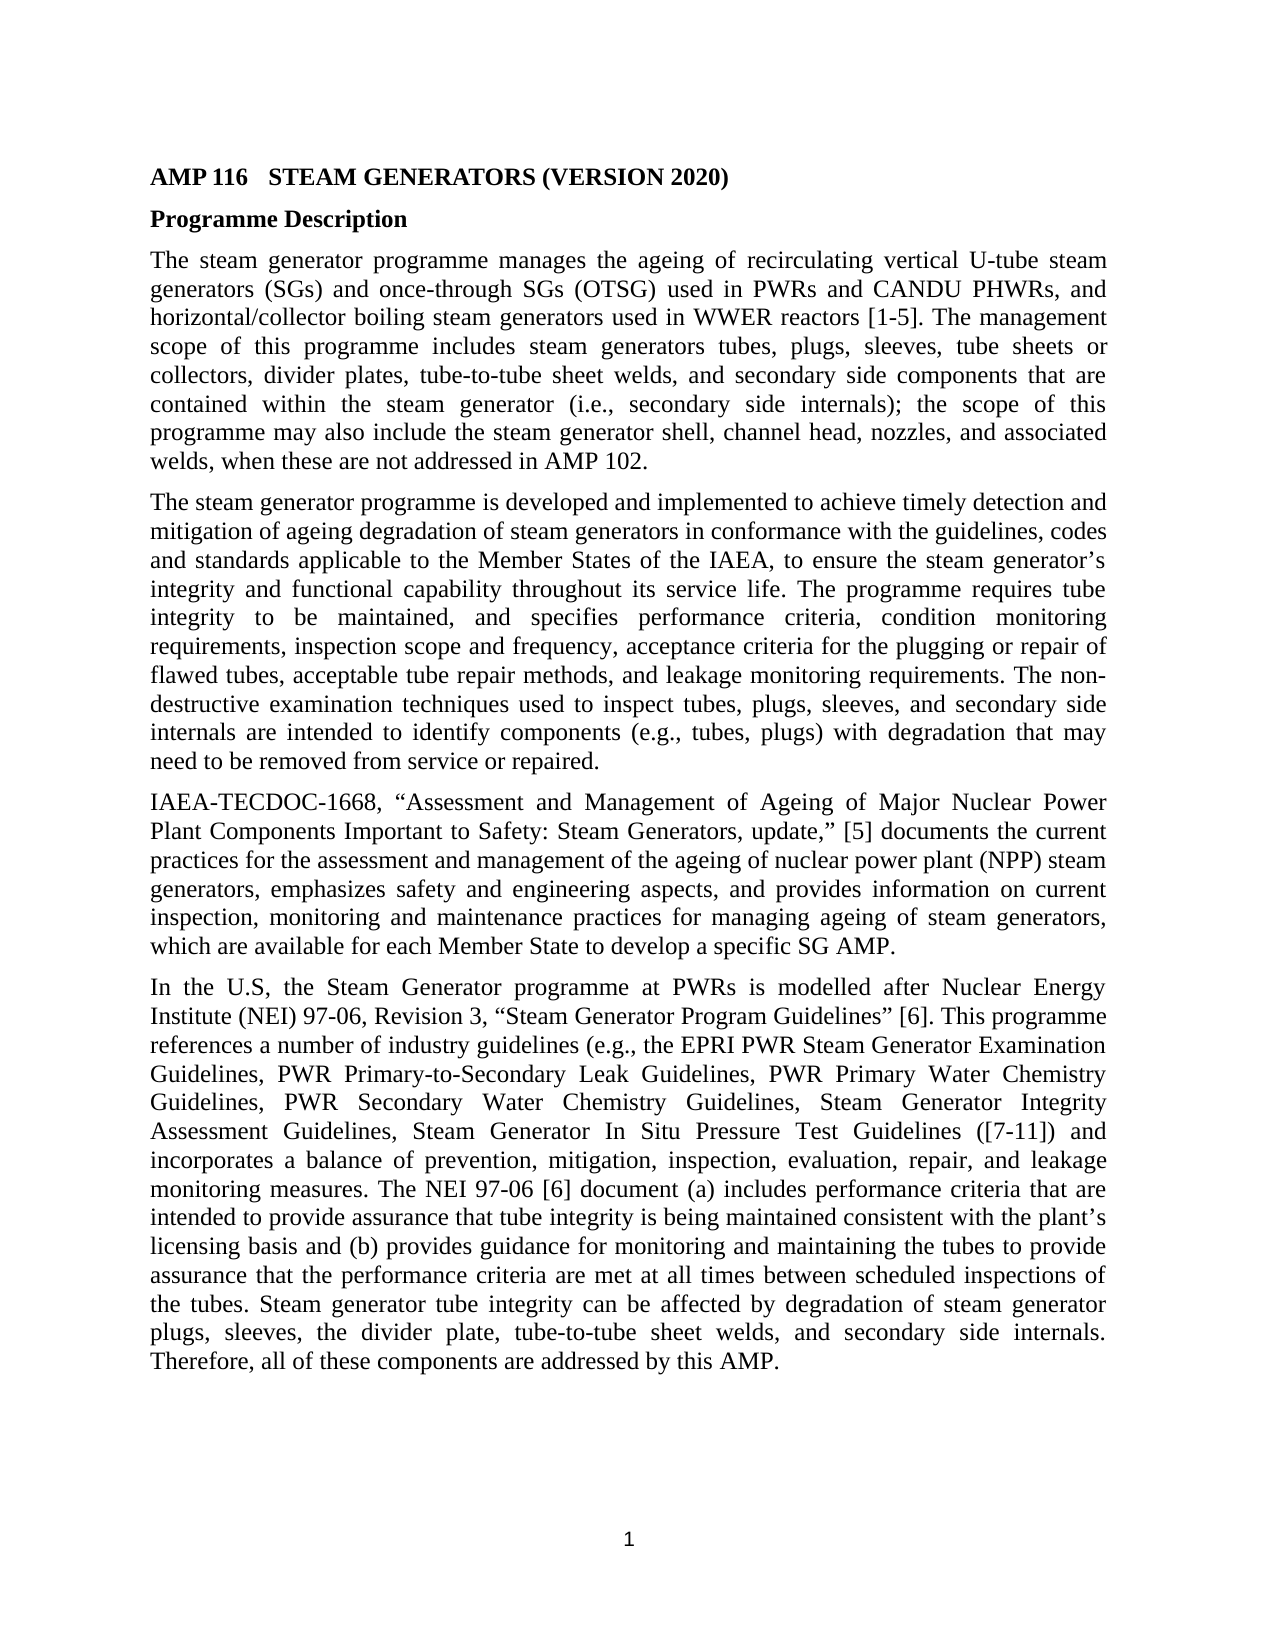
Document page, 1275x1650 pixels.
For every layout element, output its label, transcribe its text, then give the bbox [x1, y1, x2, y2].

list The steam generator programme manages the ageing of recirculating vertical U-tube steam generators (SGs) and once-through SGs (OTSG) used in PWRs and CANDU PHWRs, and horizontal/collector boiling steam generators used in WWER reactors [1-5]. The management scope of this programme includes steam generators tubes, plugs, sleeves, tube sheets or collectors, divider plates, tube-to-tube sheet welds, and secondary side components that are contained within the steam generator (i.e., secondary side internals); the scope of this programme may also include the steam generator shell, channel head, nozzles, and associated welds, when these are not addressed in AMP 102. [150, 245, 1107, 475]
subtitle AMP 116 STEAM GENERATORS (VERSION 2020) [150, 162, 1107, 191]
list In the U.S, the Steam Generator programme at PWRs is modelled after Nuclear Energy Institute (NEI) 97-06, Revision 3, “Steam Generator Program Guidelines” [6]. This programme references a number of industry guidelines (e.g., the EPRI Steam Generator Examination Guidelines, Primary-to-Secondary Leak Guidelines, Primary Water Chemistry Guidelines, Secondary Water Chemistry Guidelines, Steam Generator Integrity Assessment Guidelines, Steam Generator In Situ Pressure Test Guidelines ([7-11]) and incorporates a balance of prevention, mitigation, inspection, evaluation, repair, and leakage monitoring measures. The NEI 97-06 [6] document (a) includes performance criteria that are intended to provide assurance that tube integrity is being maintained consistent with the plant’s licensing basis and (b) provides guidance for monitoring and maintaining the tubes to provide assurance that the performance criteria are met at all times between scheduled inspections of the tubes. Steam generator tube integrity can be affected by degradation of steam generator plugs, sleeves, the divider plate, tube-to-tube sheet welds, and secondary side internals. Therefore, all of these components are addressed by this AMP. [150, 972, 1107, 1375]
list The steam generator programme is developed and implemented to achieve timely detection and mitigation of ageing degradation of steam generators in conformance with the guidelines, codes and standards applicable to the Member States of the IAEA, to ensure the steam generator’s integrity and functional capability throughout its service life. The programme requires tube integrity to be maintained, and specifies performance criteria, condition monitoring requirements, inspection scope and frequency, acceptance criteria for the plugging or repair of flawed tubes, acceptable tube repair methods, and leakage monitoring requirements. The non-destructive examination techniques used to inspect tubes, plugs, sleeves, and secondary side internals are intended to identify components (e.g., tubes, plugs) with degradation that may need to be removed from service or repaired. [150, 487, 1107, 775]
subtitle Programme Description [150, 204, 1107, 232]
list IAEA-TECDOC-1668, “Assessment and Management of Ageing of Major Nuclear Power Plant Components Important to Safety: Steam Generators, update,” [5] documents the current practices for the assessment and management of the ageing of nuclear power plant (NPP) steam generators, emphasizes safety and engineering aspects, and provides information on current inspection, monitoring and maintenance practices for managing ageing of steam generators, which are available for each Member State to develop a specific SG AMP. [150, 787, 1107, 960]
